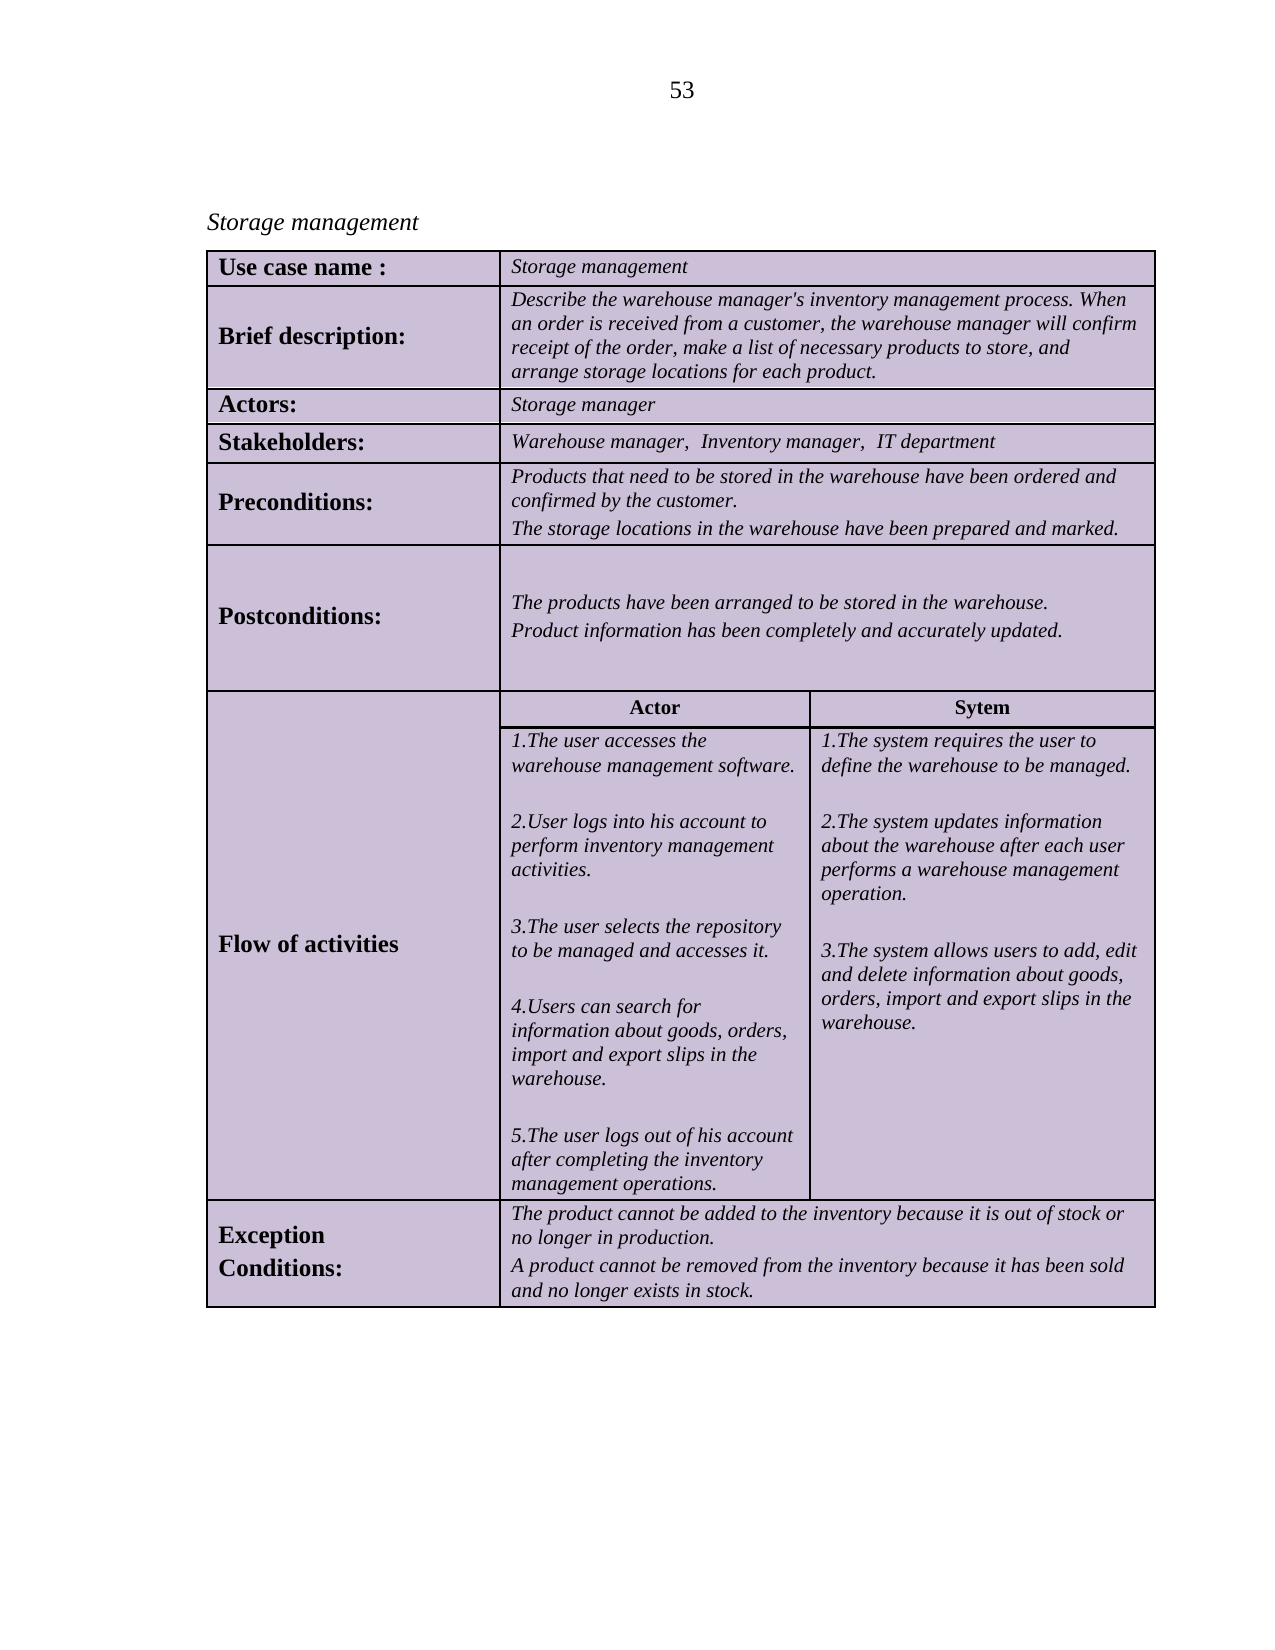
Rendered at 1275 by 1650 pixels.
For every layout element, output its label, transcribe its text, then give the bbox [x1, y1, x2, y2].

table_cell Actor [501, 692, 809, 726]
table_cell The product cannot be added to the inventory because it is out of stock or no longer in production. A product cannot be removed from the inventory because it has been sold and no longer exists in stock. [501, 1201, 1154, 1306]
table_cell Sytem [811, 692, 1154, 726]
table_header Use case name : [208, 252, 499, 285]
table_cell The products have been arranged to be stored in the warehouse. Product information has been completely and accurately updated. [501, 546, 1154, 690]
table_cell Postconditions: [208, 546, 499, 690]
table_cell 1.The user accesses the warehouse management software. 2.User logs into his account to perform inventory management activities. 3.The user selects the repository to be managed and accesses it. 4.Users can search for information about goods, orders, import and export slips in the warehouse. 5.The user logs out of his account after completing the inventory management operations. [501, 729, 809, 1199]
table_cell Warehouse manager, Inventory manager, IT department [501, 425, 1154, 462]
table_cell 1.The system requires the user to define the warehouse to be managed. 2.The system updates information about the warehouse after each user performs a warehouse management operation. 3.The system allows users to add, edit and delete information about goods, orders, import and export slips in the warehouse. [811, 729, 1154, 1199]
table_cell Products that need to be stored in the warehouse have been ordered and confirmed by the customer. The storage locations in the warehouse have been prepared and marked. [501, 464, 1154, 544]
table_cell Brief description: [208, 287, 499, 387]
table_header Storage management [501, 252, 1154, 285]
table_cell Actors: [208, 390, 499, 422]
table_cell Describe the warehouse manager's inventory management process. When an order is received from a customer, the warehouse manager will confirm receipt of the order, make a list of necessary products to store, and arrange storage locations for each product. [501, 287, 1154, 387]
table_cell Flow of activities [208, 692, 499, 1199]
text Storage management [207, 207, 1157, 236]
table_cell Storage manager [501, 390, 1154, 422]
table_cell Stakeholders: [208, 425, 499, 462]
table_cell Exception Conditions: [208, 1201, 499, 1306]
table_cell Preconditions: [208, 464, 499, 544]
